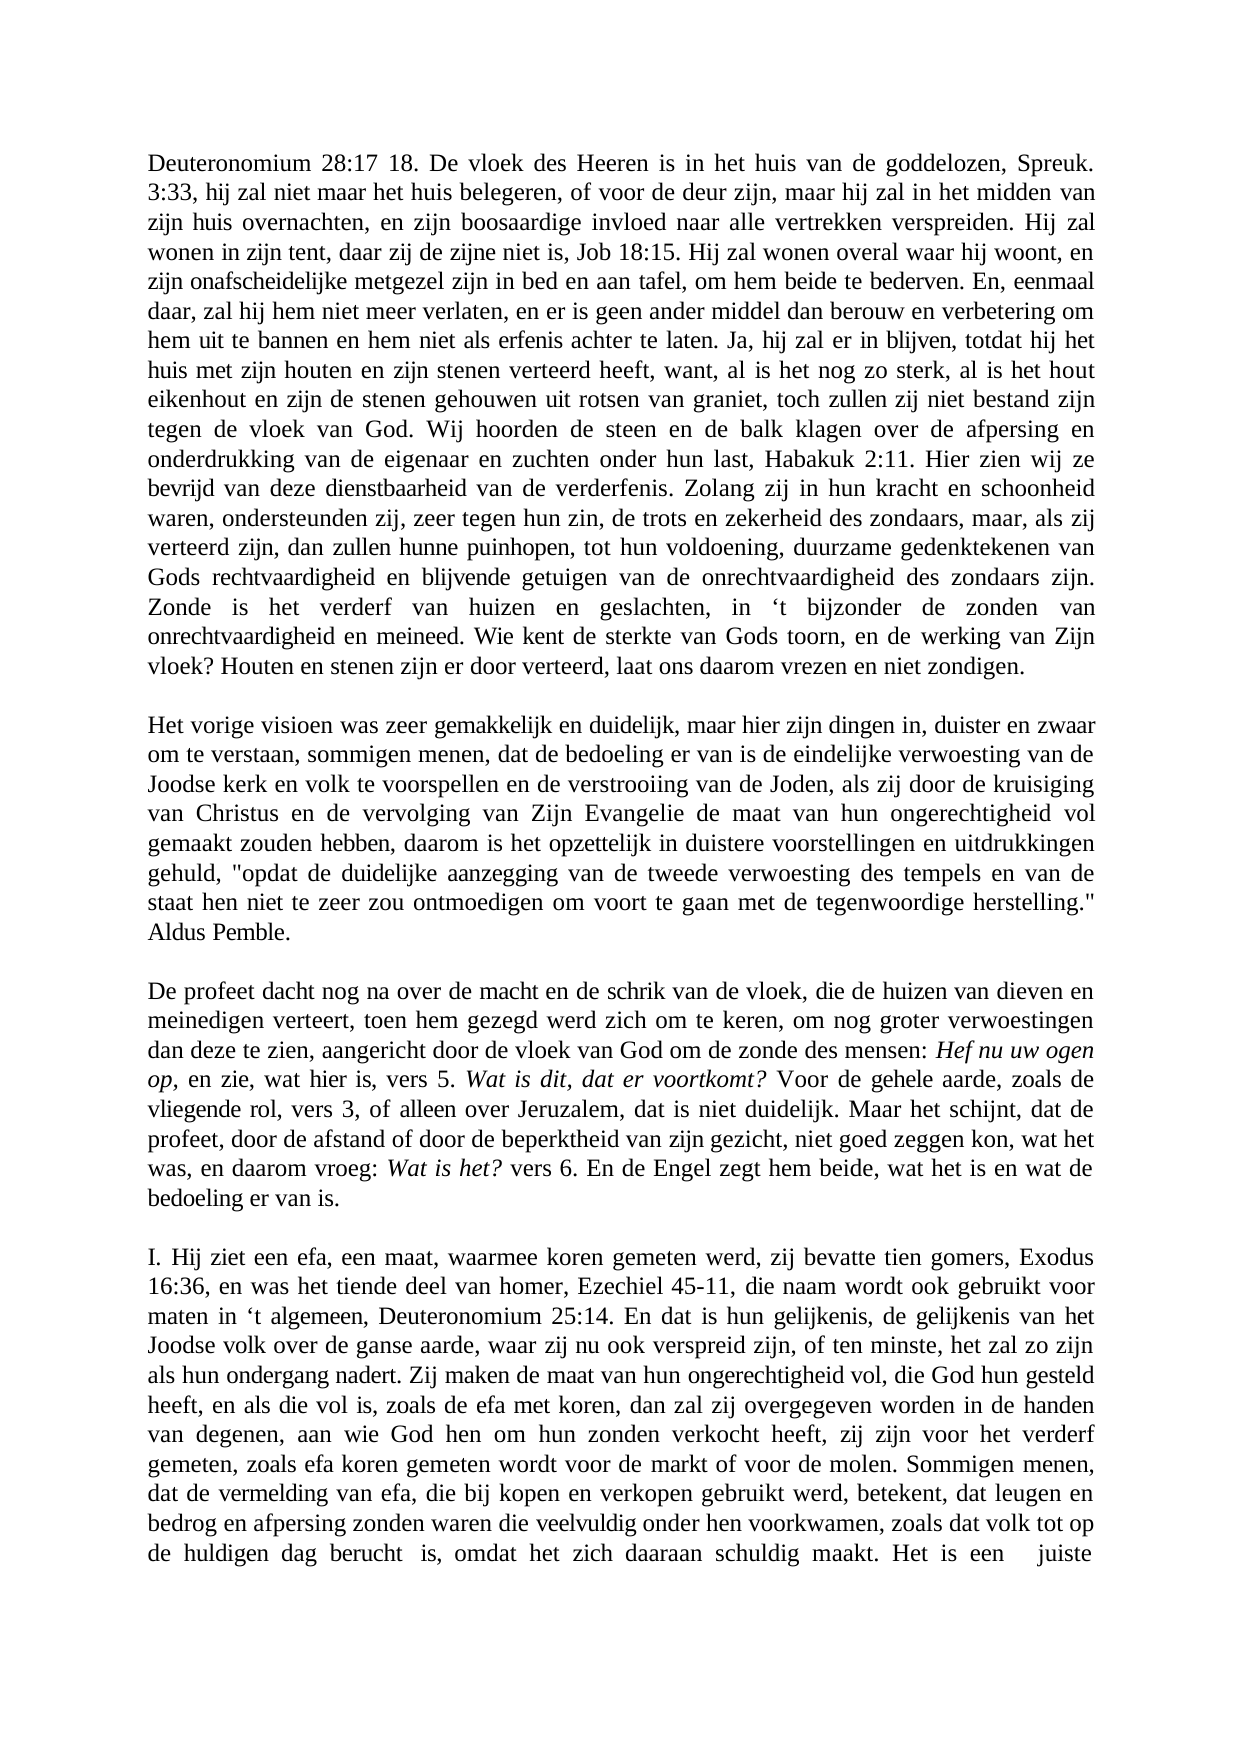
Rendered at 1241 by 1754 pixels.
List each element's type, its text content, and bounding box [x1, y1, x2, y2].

text De profeet dacht nog na over de macht en de schrik van de vloek, die de huizen van dieven en meinedigen verteert, toen hem gezegd werd zich om te keren, om nog groter verwoestingen dan deze te zien, aangericht door de vloek van God om de zonde des mensen: Hef nu uw ogen op, en zie, wat hier is, vers 5. Wat is dit, dat er voortkomt? Voor de gehele aarde, zoals de vliegende rol, vers 3, of alleen over Jeruzalem, dat is niet duidelijk. Maar het schijnt, dat de profeet, door de afstand of door de beperktheid van zijn gezicht, niet goed zeggen kon, wat het was, en daarom vroeg: Wat is het? vers 6. En de Engel zegt hem beide, wat het is en wat de bedoeling er van is. [147, 976, 1094, 1212]
text Het vorige visioen was zeer gemakkelijk en duidelijk, maar hier zijn dingen in, duister en zwaar om te verstaan, sommigen menen, dat de bedoeling er van is de eindelijke verwoesting van de Joodse kerk en volk te voorspellen en de verstrooiing van de Joden, als zij door de kruisiging van Christus en de vervolging van Zijn Evangelie de maat van hun ongerechtigheid vol gemaakt zouden hebben, daarom is het opzettelijk in duistere voorstellingen en uitdrukkingen gehuld, "opdat de duidelijke aanzegging van de tweede verwoesting des tempels en van de staat hen niet te zeer zou ontmoedigen om voort te gaan met de tegenwoordige herstelling." Aldus Pemble. [147, 710, 1095, 946]
list Hij ziet een efa, een maat, waarmee koren gemeten werd, zij bevatte tien gomers, Exodus 16:36, en was het tiende deel van homer, Ezechiel 45-11, die naam wordt ook gebruikt voor maten in ‘t algemeen, Deuteronomium 25:14. En dat is hun gelijkenis, de gelijkenis van het Joodse volk over de ganse aarde, waar zij nu ook verspreid zijn, of ten minste, het zal zo zijn als hun ondergang nadert. Zij maken de maat van hun ongerechtigheid vol, die God hun gesteld heeft, en als die vol is, zoals de efa met koren, dan zal zij overgegeven worden in de handen van degenen, aan wie God hen om hun zonden verkocht heeft, zij zijn voor het verderf gemeten, zoals efa koren gemeten wordt voor de markt of voor de molen. Sommigen menen, dat de vermelding van efa, die bij kopen en verkopen gebruikt werd, betekent, dat leugen en bedrog en afpersing zonden waren die veelvuldig onder hen voorkwamen, zoals dat volk tot op de huldigen dag berucht is, omdat het zich daaraan schuldig maakt. Het is een juiste [147, 1242, 1095, 1566]
text Deuteronomium 28:17 18. De vloek des Heeren is in het huis van de goddelozen, Spreuk. 3:33, hij zal niet maar het huis belegeren, of voor de deur zijn, maar hij zal in het midden van zijn huis overnachten, en zijn boosaardige invloed naar alle vertrekken verspreiden. Hij zal wonen in zijn tent, daar zij de zijne niet is, Job 18:15. Hij zal wonen overal waar hij woont, en zijn onafscheidelijke metgezel zijn in bed en aan tafel, om hem beide te bederven. En, eenmaal daar, zal hij hem niet meer verlaten, en er is geen ander middel dan berouw en verbetering om hem uit te bannen en hem niet als erfenis achter te laten. Ja, hij zal er in blijven, totdat hij het huis met zijn houten en zijn stenen verteerd heeft, want, al is het nog zo sterk, al is het hout eikenhout en zijn de stenen gehouwen uit rotsen van graniet, toch zullen zij niet bestand zijn tegen de vloek van God. Wij hoorden de steen en de balk klagen over de afpersing en onderdrukking van de eigenaar en zuchten onder hun last, Habakuk 2:11. Hier zien wij ze bevrijd van deze dienstbaarheid van de verderfenis. Zolang zij in hun kracht en schoonheid waren, ondersteunden zij, zeer tegen hun zin, de trots en zekerheid des zondaars, maar, als zij verteerd zijn, dan zullen hunne puinhopen, tot hun voldoening, duurzame gedenktekenen van Gods rechtvaardigheid en blijvende getuigen van de onrechtvaardigheid des zondaars zijn. Zonde is het verderf van huizen en geslachten, in ‘t bijzonder de zonden van onrechtvaardigheid en meineed. Wie kent de sterkte van Gods toorn, en de werking van Zijn vloek? Houten en stenen zijn er door verteerd, laat ons daarom vrezen en niet zondigen. [147, 148, 1095, 679]
